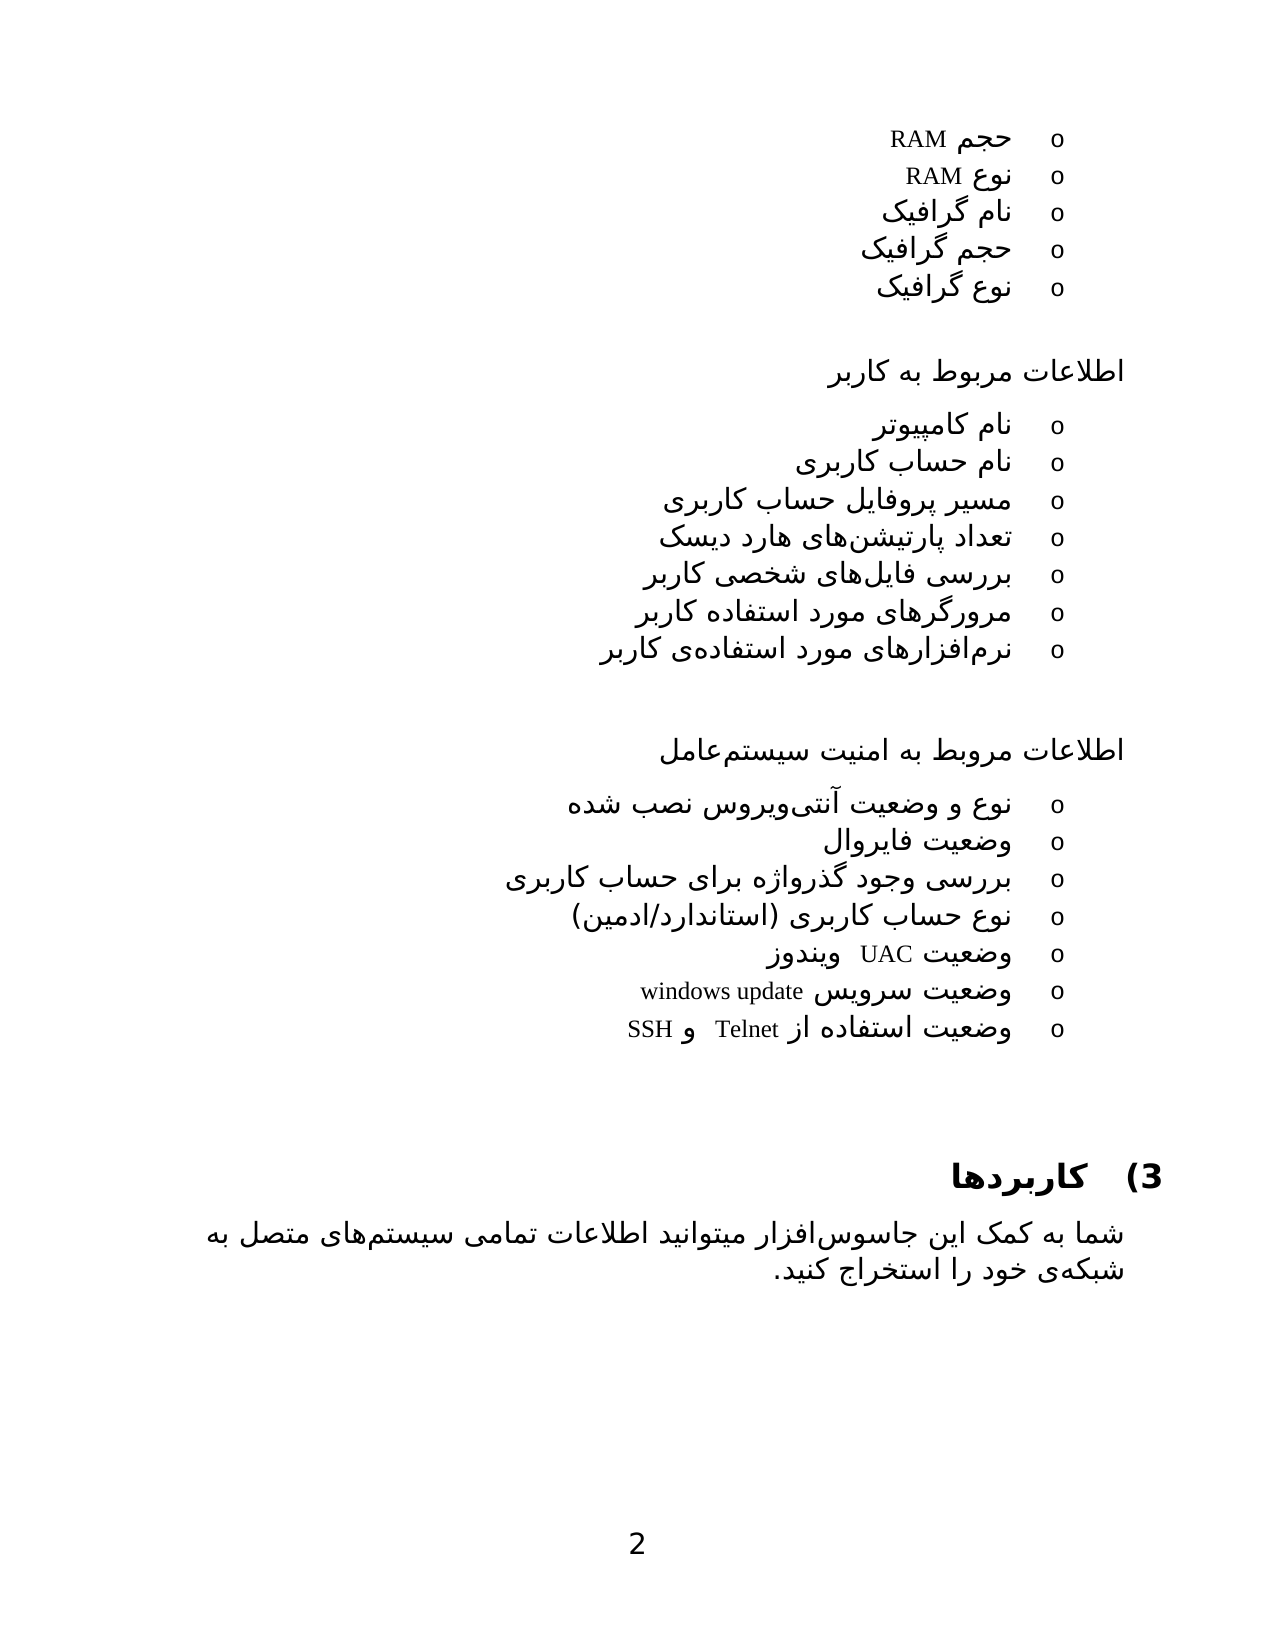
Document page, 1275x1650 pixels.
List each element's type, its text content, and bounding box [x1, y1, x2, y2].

list حجم RAM [150, 120, 1050, 154]
list نام حساب کاربری [150, 445, 1050, 479]
list نام کامپیوتر [150, 407, 1050, 442]
text شما به کمک این جاسوس‌افزار میتوانید اطلاعات تمامی سیستم‌های متصل به شبکه‌ی خود را استخراج کنید. [150, 1216, 1125, 1287]
list وضعیت UAC ویندوز [150, 935, 1050, 970]
list وضعیت سرویس windows update [150, 973, 1050, 1007]
list نوع و وضعیت آنتی‌ویروس نصب شده [150, 786, 1050, 821]
list مرورگرهای مورد استفاده کاربر [150, 594, 1050, 628]
list بررسی فایل‌های شخصی کاربر [150, 557, 1050, 591]
list مسیر پروفایل حساب کاربری [150, 482, 1050, 517]
list تعداد پارتیشن‌های هارد دیسک [150, 519, 1050, 554]
list نرم‌افزارهای مورد استفاده‌ی کاربر [150, 631, 1050, 666]
list نوع گرافیک [150, 269, 1050, 304]
subtitle اطلاعات مربوط به کاربر [150, 354, 1125, 388]
list وضعیت استفاده از Telnet و SSH [150, 1010, 1050, 1044]
list وضعیت فایروال [150, 823, 1050, 858]
list نام گرافیک [150, 194, 1050, 229]
list بررسی وجود گذرواژه برای حساب کاربری [150, 861, 1050, 895]
subtitle کاربرد‌ها [150, 1157, 1125, 1196]
list نوع حساب کاربری (استاندارد/ادمین) [150, 898, 1050, 933]
list حجم گرافیک [150, 232, 1050, 266]
subtitle اطلاعات مروبط به امنیت سیستم‌عامل [150, 733, 1125, 767]
list نوع RAM [150, 157, 1050, 192]
